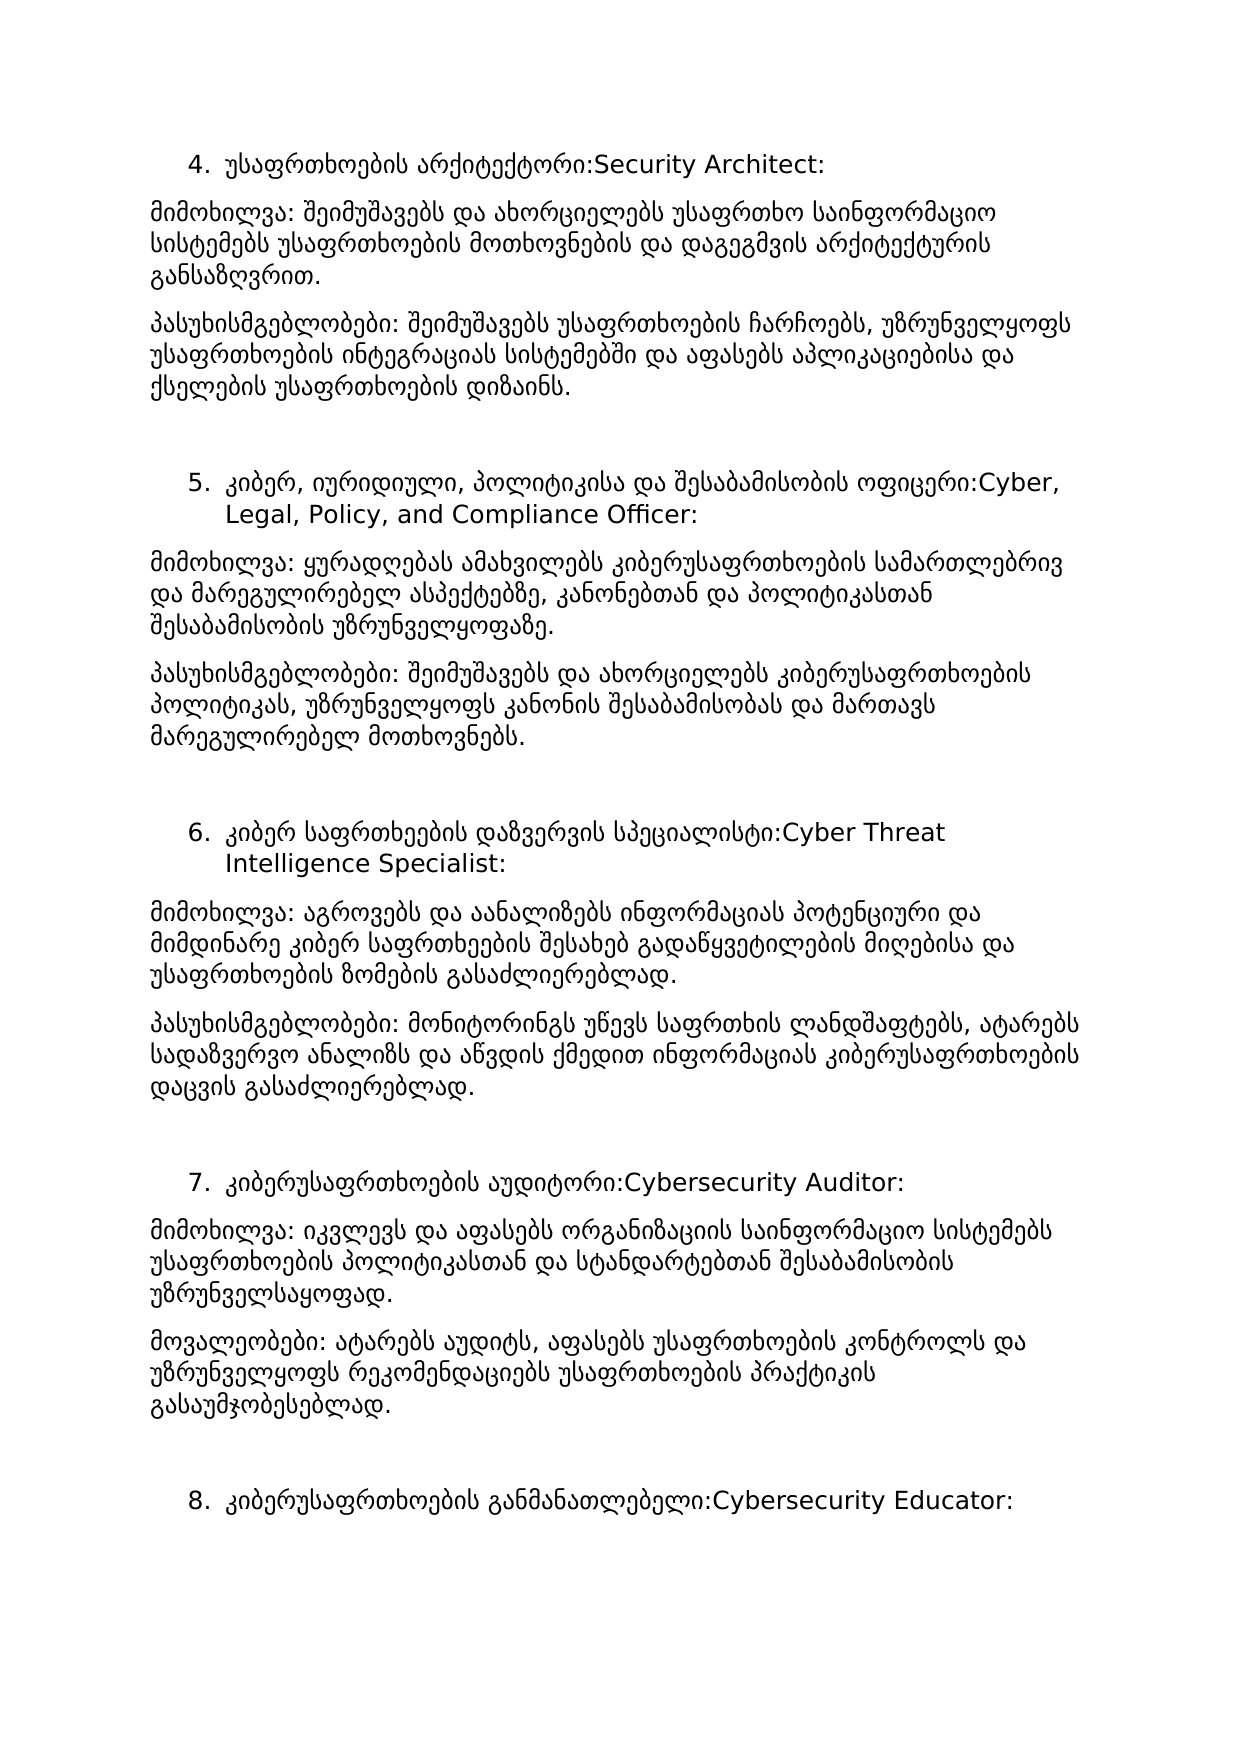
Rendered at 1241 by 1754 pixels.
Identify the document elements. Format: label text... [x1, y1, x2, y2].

text მიმოხილვა: იკვლევს და აფასებს ორგანიზაციის საინფორმაციო სისტემებს უსაფრთხოების პოლიტიკასთან და სტანდარტებთან შესაბამისობის უზრუნველსაყოფად. [150, 1216, 1090, 1308]
text პასუხისმგებლობები: შეიმუშავებს და ახორციელებს კიბერუსაფრთხოების პოლიტიკას, უზრუნველყოფს კანონის შესაბამისობას და მართავს მარეგულირებელ მოთხოვნებს. [150, 659, 1090, 751]
text მიმოხილვა: ყურადღებას ამახვილებს კიბერუსაფრთხოების სამართლებრივ და მარეგულირებელ ასპექტებზე, კანონებთან და პოლიტიკასთან შესაბამისობის უზრუნველყოფაზე. [150, 548, 1090, 640]
list კიბერუსაფრთხოების განმანათლებელი:Cybersecurity Educator: [187, 1486, 1090, 1515]
list უსაფრთხოების არქიტექტორი:Security Architect: [187, 150, 1090, 179]
list კიბერუსაფრთხოების აუდიტორი:Cybersecurity Auditor: [187, 1168, 1090, 1197]
text მიმოხილვა: აგროვებს და აანალიზებს ინფორმაციას პოტენციური და მიმდინარე კიბერ საფრთხეების შესახებ გადაწყვეტილების მიღებისა და უსაფრთხოების ზომების გასაძლიერებლად. [150, 898, 1090, 990]
text მიმოხილვა: შეიმუშავებს და ახორციელებს უსაფრთხო საინფორმაციო სისტემებს უსაფრთხოების მოთხოვნების და დაგეგმვის არქიტექტურის განსაზღვრით. [150, 198, 1090, 290]
list კიბერ, იურიდიული, პოლიტიკისა და შესაბამისობის ოფიცერი:Cyber, Legal, Policy, and Compliance Officer: [187, 468, 1090, 529]
text პასუხისმგებლობები: შეიმუშავებს უსაფრთხოების ჩარჩოებს, უზრუნველყოფს უსაფრთხოების ინტეგრაციას სისტემებში და აფასებს აპლიკაციებისა და ქსელების უსაფრთხოების დიზაინს. [150, 309, 1090, 401]
text მოვალეობები: ატარებს აუდიტს, აფასებს უსაფრთხოების კონტროლს და უზრუნველყოფს რეკომენდაციებს უსაფრთხოების პრაქტიკის გასაუმჯობესებლად. [150, 1327, 1090, 1419]
text პასუხისმგებლობები: მონიტორინგს უწევს საფრთხის ლანდშაფტებს, ატარებს სადაზვერვო ანალიზს და აწვდის ქმედით ინფორმაციას კიბერუსაფრთხოების დაცვის გასაძლიერებლად. [150, 1009, 1090, 1101]
list კიბერ საფრთხეების დაზვერვის სპეციალისტი:Cyber Threat Intelligence Specialist: [187, 818, 1090, 879]
